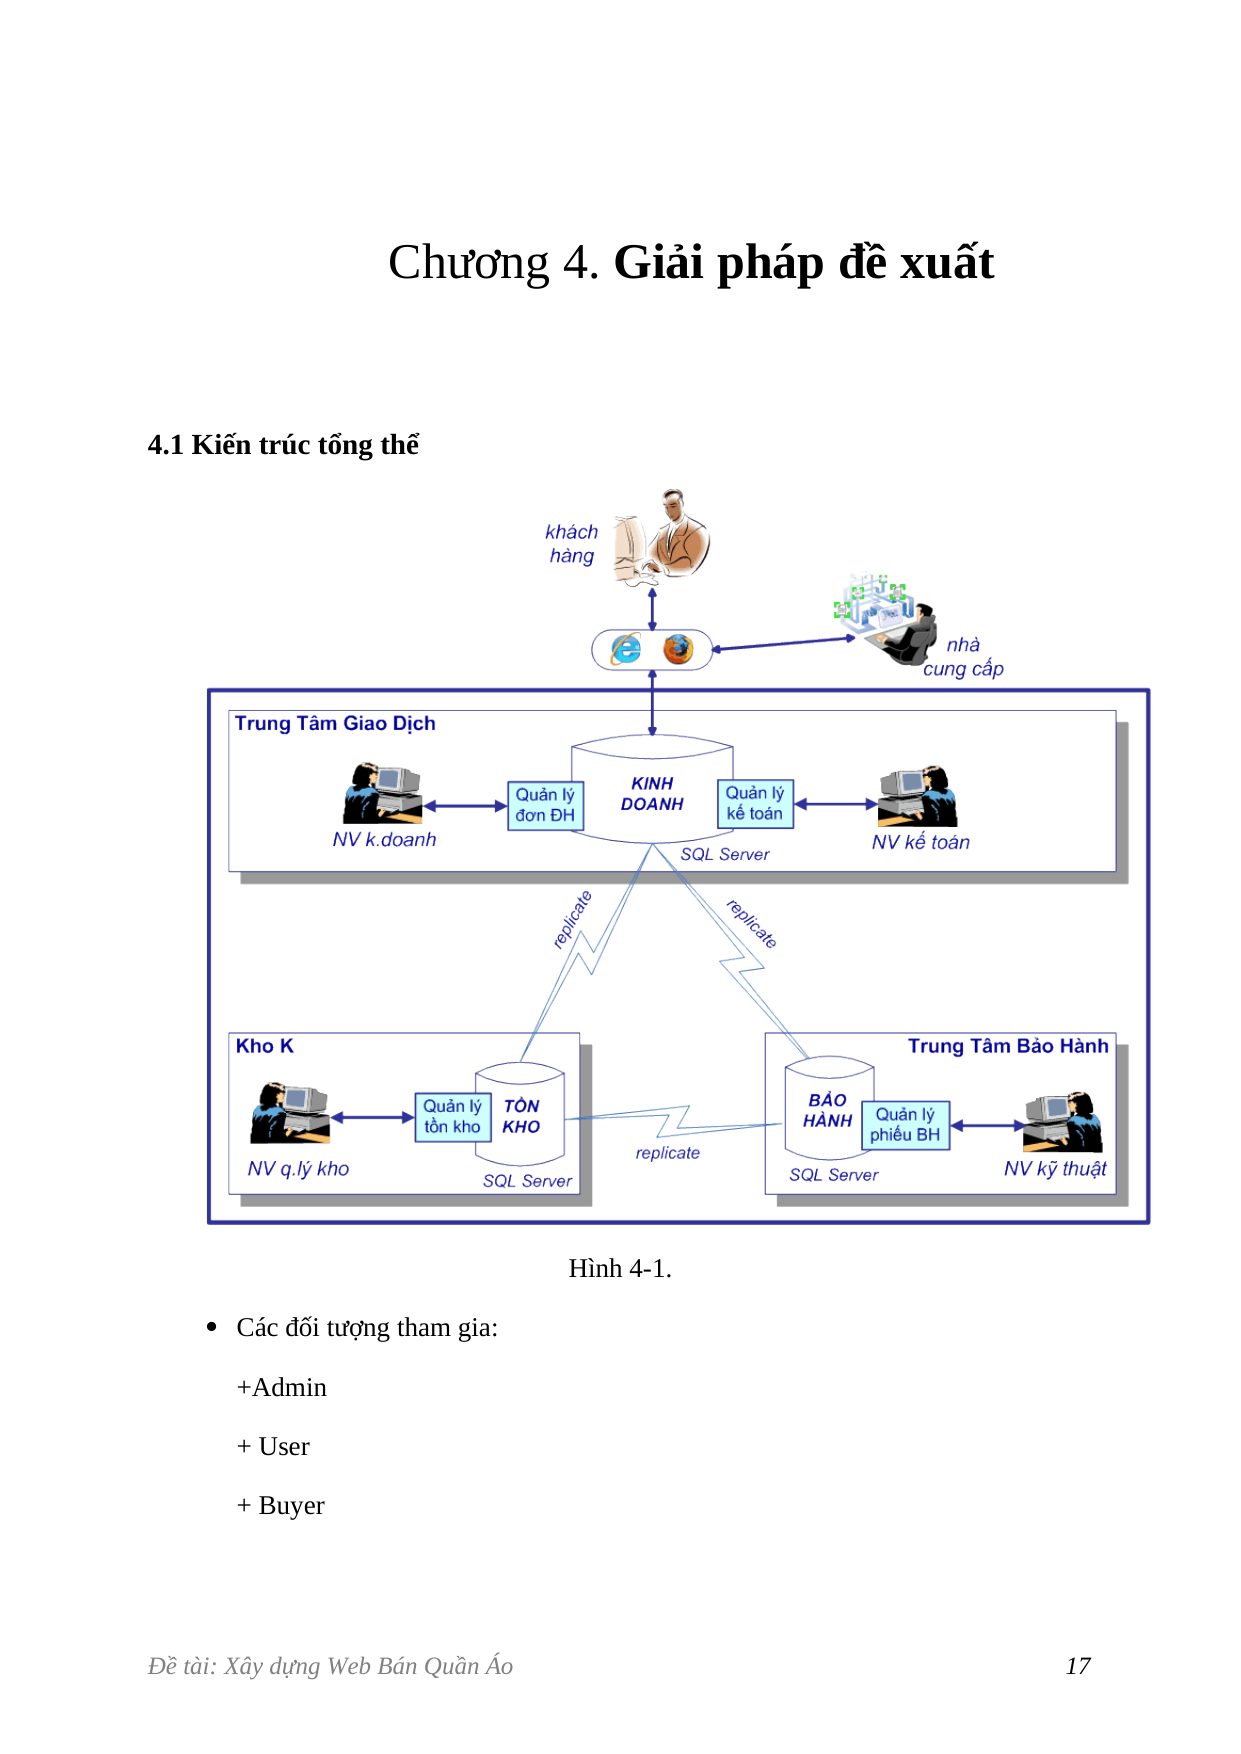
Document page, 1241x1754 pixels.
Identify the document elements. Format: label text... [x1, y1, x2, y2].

picture [206, 488, 1151, 1225]
list +Admin [207, 1371, 1092, 1402]
text Hình 4-1. [148, 1252, 1092, 1283]
subtitle Kiến trúc tổng thể [148, 418, 1092, 464]
subtitle Giải pháp đề xuất [232, 232, 1092, 289]
list Các đối tượng tham gia: [207, 1311, 1092, 1343]
list + User [207, 1430, 1092, 1461]
list + Buyer [207, 1489, 1092, 1520]
